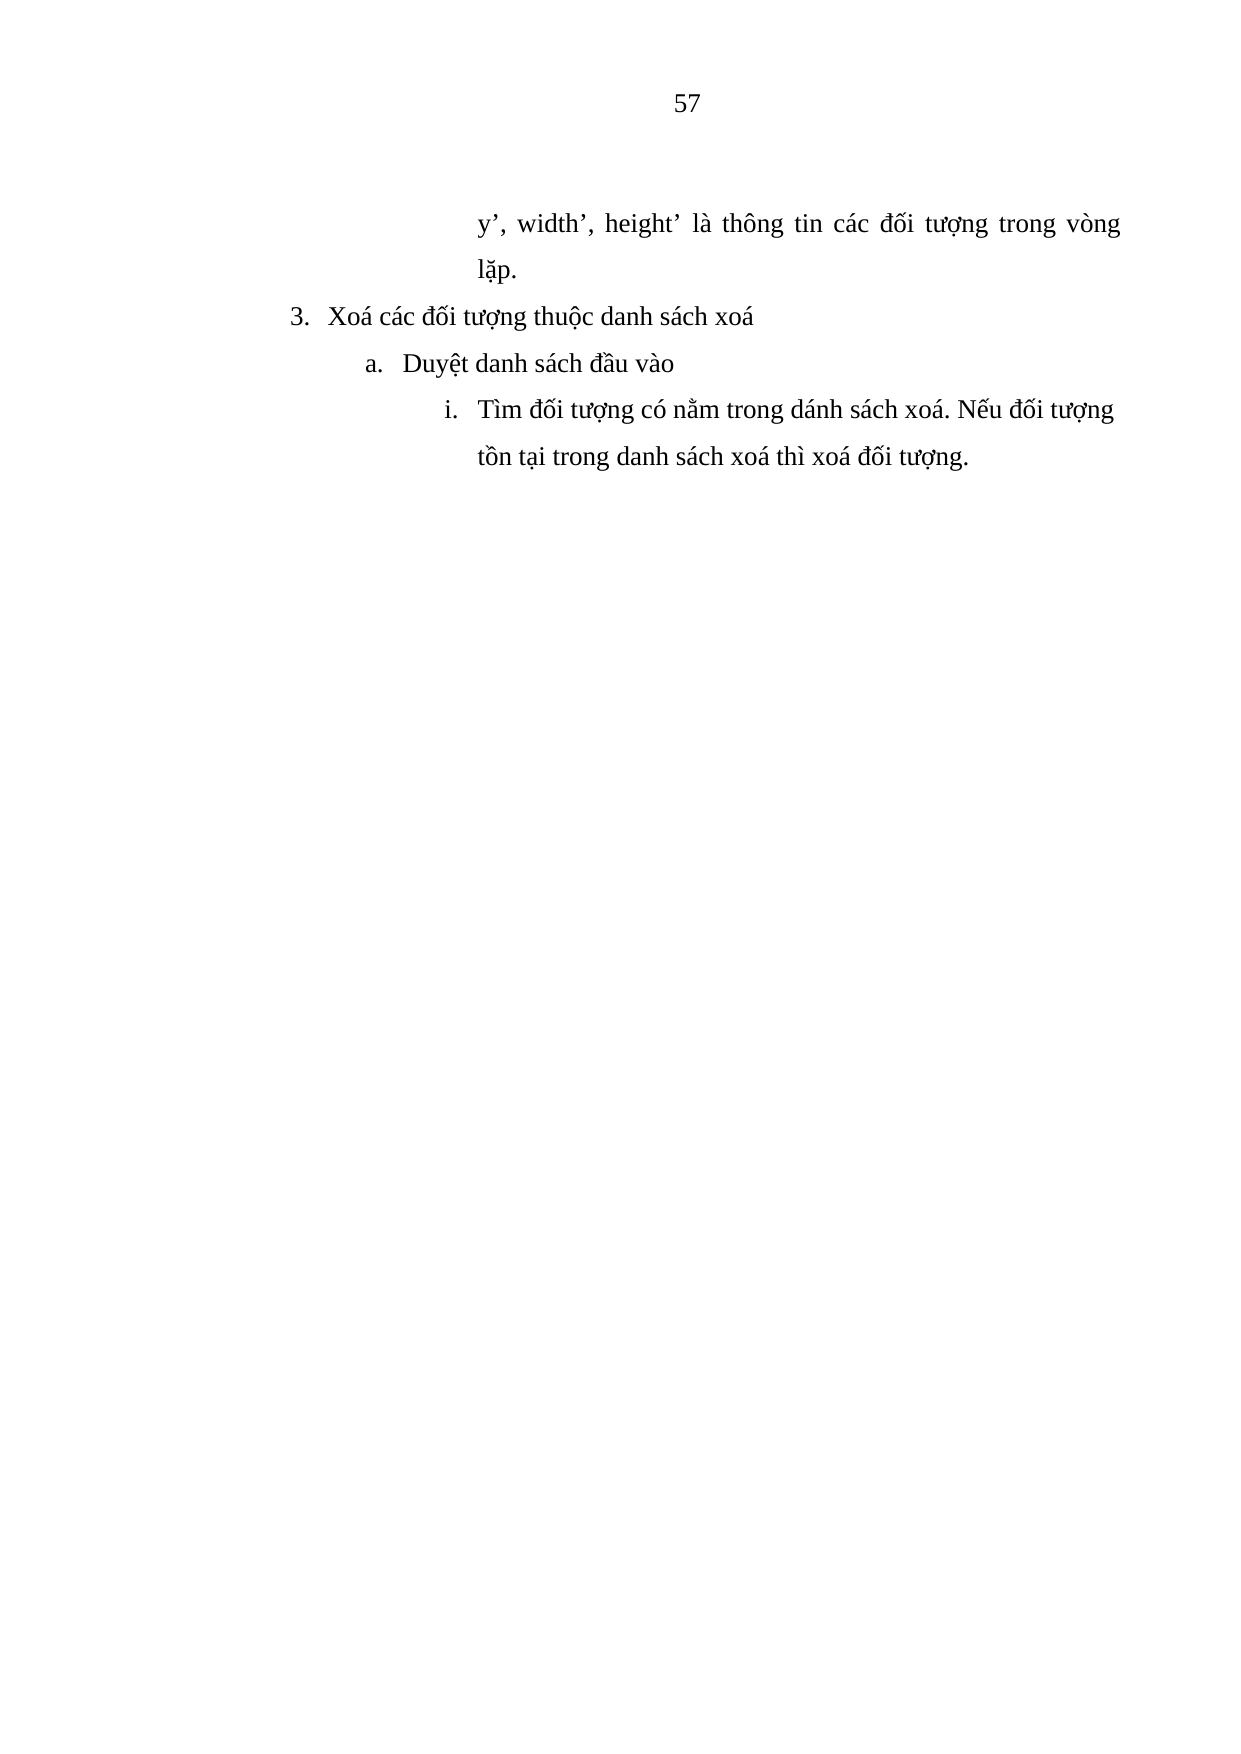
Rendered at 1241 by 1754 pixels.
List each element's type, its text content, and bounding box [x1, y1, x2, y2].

list Tìm đối tượng có nằm trong dánh sách xoá. Nếu đối tượng tồn tại trong danh sách xoá thì xoá đối tượng. [458, 393, 1122, 471]
list Duyệt danh sách đầu vào [365, 347, 1122, 378]
list Xoá các đối tượng thuộc danh sách xoá [290, 300, 1122, 331]
